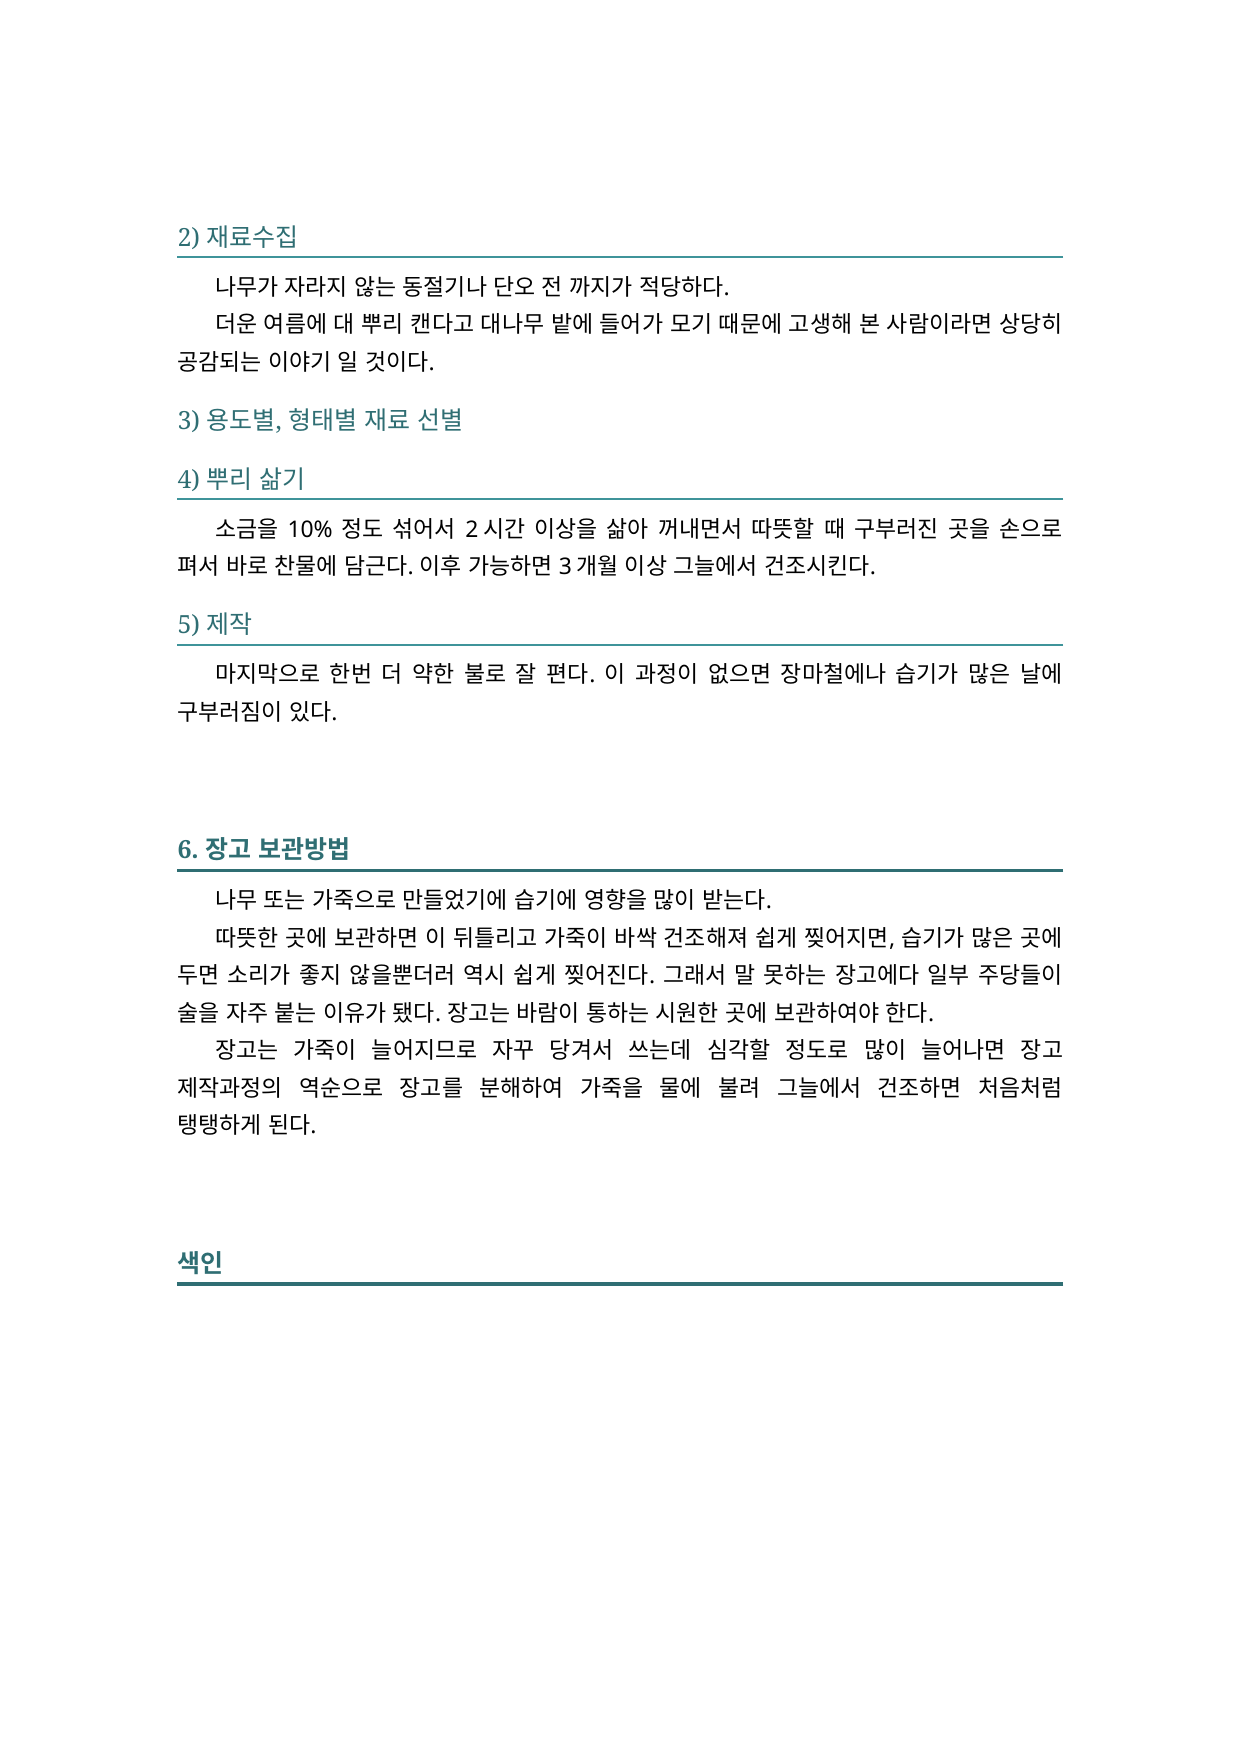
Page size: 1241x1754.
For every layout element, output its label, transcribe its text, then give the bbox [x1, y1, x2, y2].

subtitle 6. 장고 보관방법 [177, 829, 1063, 869]
subtitle 색인 [177, 1243, 1063, 1282]
subtitle 3) 용도별, 형태별 재료 선별 [177, 400, 1063, 438]
text 따뜻한 곳에 보관하면 이 뒤틀리고 가죽이 바싹 건조해져 쉽게 찢어지면, 습기가 많은 곳에 두면 소리가 좋지 않을뿐더러 역시 쉽게 찢어진다. 그래서 말 못하는 장고에다 일부 주당들이 술을 자주 붙는 이유가 됐다. 장고는 바람이 통하는 시원한 곳에 보관하여야 한다. [177, 918, 1063, 1030]
subtitle 2) 재료수집 [177, 217, 1063, 256]
text 장고는 가죽이 늘어지므로 자꾸 당겨서 쓰는데 심각할 정도로 많이 늘어나면 장고 제작과정의 역순으로 장고를 분해하여 가죽을 물에 불려 그늘에서 건조하면 처음처럼 탱탱하게 된다. [177, 1030, 1063, 1143]
subtitle 4) 뿌리 삶기 [177, 458, 1063, 498]
text 마지막으로 한번 더 약한 불로 잘 편다. 이 과정이 없으면 장마철에나 습기가 많은 날에 구부러짐이 있다. [177, 654, 1063, 729]
text 더운 여름에 대 뿌리 캔다고 대나무 밭에 들어가 모기 때문에 고생해 본 사람이라면 상당히 공감되는 이야기 일 것이다. [177, 304, 1063, 379]
text 소금을 10% 정도 섞어서 2시간 이상을 삶아 꺼내면서 따뜻할 때 구부러진 곳을 손으로 펴서 바로 찬물에 담근다. 이후 가능하면 3개월 이상 그늘에서 건조시킨다. [177, 508, 1063, 583]
subtitle 5) 제작 [177, 604, 1063, 644]
text 나무가 자라지 않는 동절기나 단오 전 까지가 적당하다. [177, 267, 1063, 304]
text 나무 또는 가죽으로 만들었기에 습기에 영향을 많이 받는다. [177, 880, 1063, 918]
